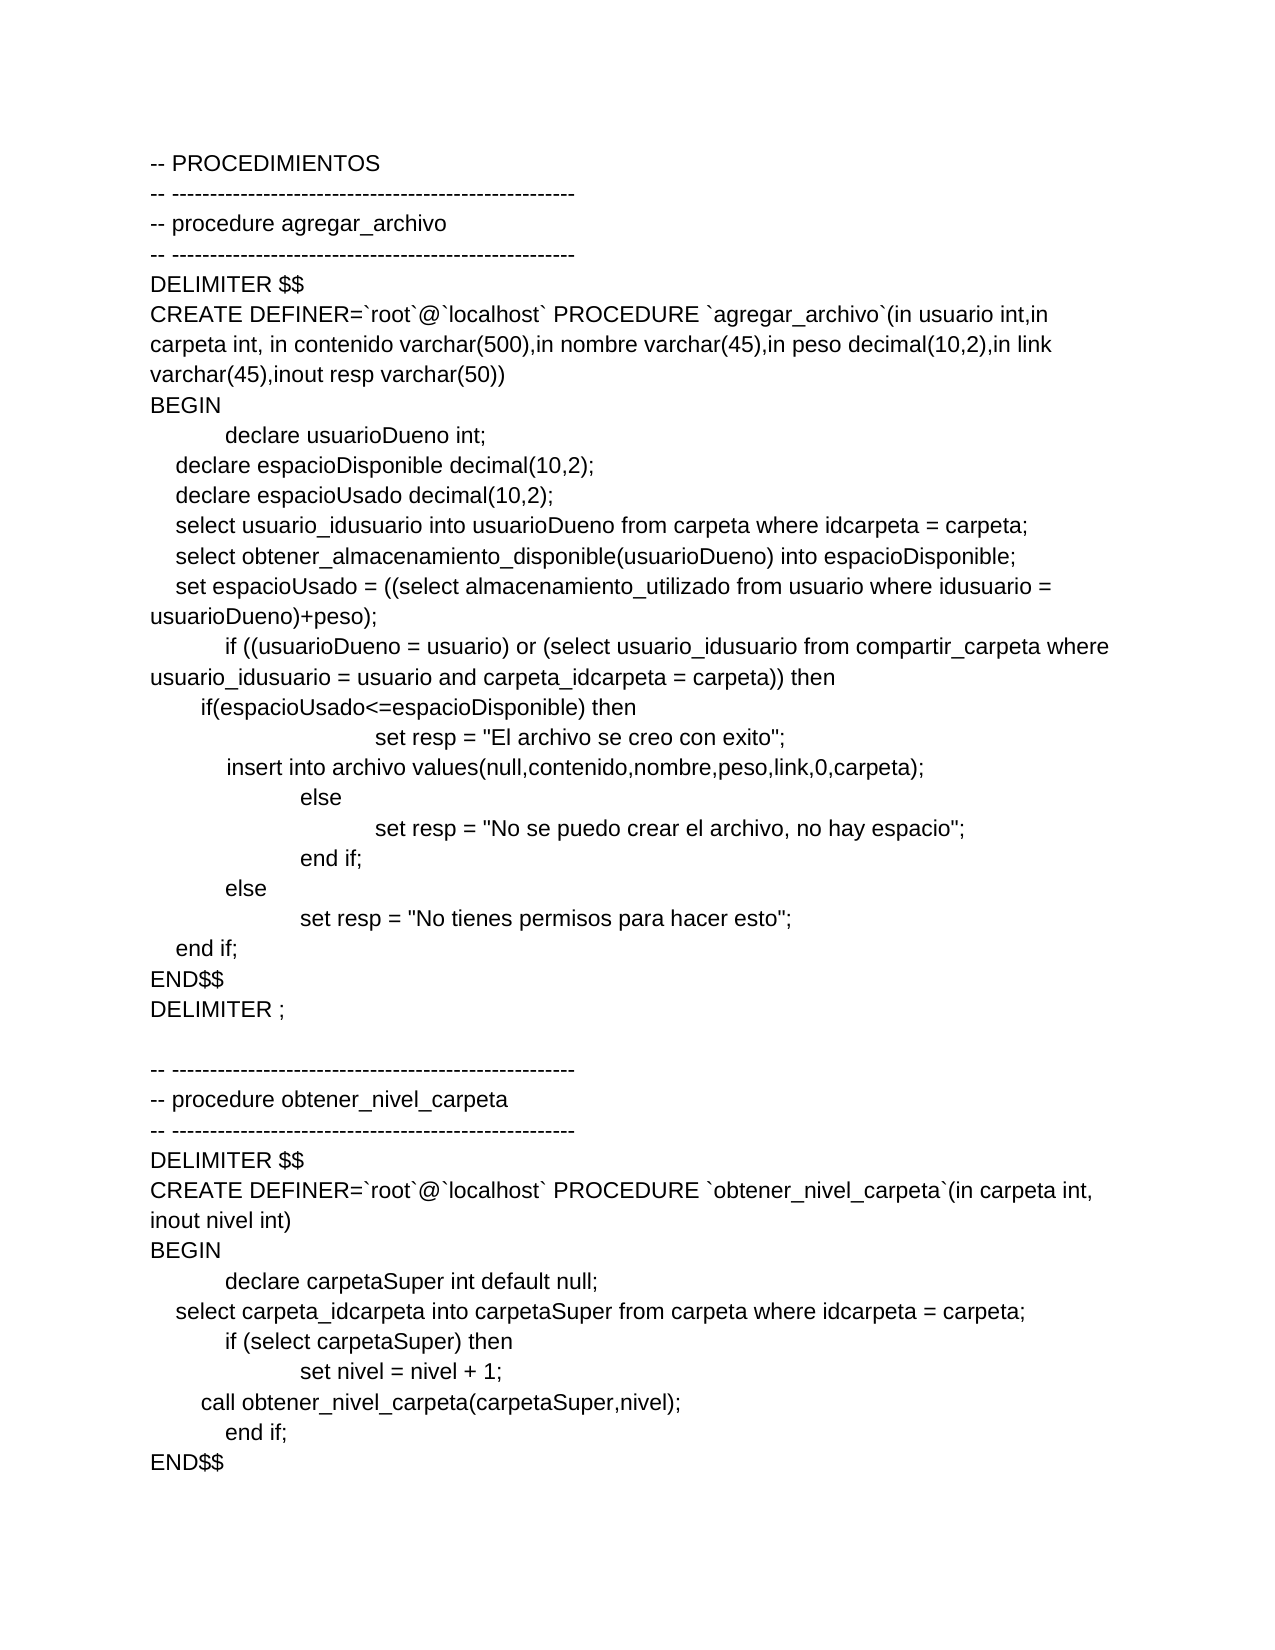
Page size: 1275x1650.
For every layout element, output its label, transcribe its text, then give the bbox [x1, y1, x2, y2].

text END$$ [150, 966, 1125, 992]
text -- ----------------------------------------------------- [150, 1056, 1125, 1083]
text declare espacioUsado decimal(10,2); [150, 482, 1125, 509]
text -- procedure agregar_archivo [150, 210, 1125, 237]
text -- PROCEDIMIENTOS [150, 150, 1125, 176]
text -- ----------------------------------------------------- [150, 1117, 1125, 1143]
text BEGIN [150, 1237, 1125, 1264]
text select obtener_almacenamiento_disponible(usuarioDueno) into espacioDisponible; [150, 543, 1125, 569]
text set espacioUsado = ((select almacenamiento_utilizado from usuario where idusuario = usuarioDueno)+peso); [150, 573, 1125, 629]
text else [150, 784, 1125, 811]
text set resp = "No tienes permisos para hacer esto"; [150, 905, 1125, 932]
text CREATE DEFINER=`root`@`localhost` PROCEDURE `agregar_archivo`(in usuario int,in carpeta int, in contenido varchar(500),in nombre varchar(45),in peso decimal(10,2),in link varchar(45),inout resp varchar(50)) [150, 301, 1125, 388]
text declare espacioDisponible decimal(10,2); [150, 452, 1125, 478]
text CREATE DEFINER=`root`@`localhost` PROCEDURE `obtener_nivel_carpeta`(in carpeta int, inout nivel int) [150, 1177, 1125, 1234]
text set nivel = nivel + 1; [150, 1358, 1125, 1385]
text -- ----------------------------------------------------- [150, 180, 1125, 207]
text set resp = "No se puedo crear el archivo, no hay espacio"; [150, 814, 1125, 841]
text declare carpetaSuper int default null; [150, 1268, 1125, 1294]
text call obtener_nivel_carpeta(carpetaSuper,nivel); [150, 1388, 1125, 1415]
text end if; [150, 845, 1125, 871]
text select carpeta_idcarpeta into carpetaSuper from carpeta where idcarpeta = carpeta; [150, 1298, 1125, 1324]
text -- procedure obtener_nivel_carpeta [150, 1086, 1125, 1113]
text BEGIN [150, 392, 1125, 418]
text insert into archivo values(null,contenido,nombre,peso,link,0,carpeta); [150, 754, 1125, 781]
text if ((usuarioDueno = usuario) or (select usuario_idusuario from compartir_carpeta where usuario_idusuario = usuario and carpeta_idcarpeta = carpeta)) then [150, 633, 1125, 690]
text END$$ [150, 1449, 1125, 1475]
text else [150, 875, 1125, 901]
text if (select carpetaSuper) then [150, 1328, 1125, 1354]
text if(espacioUsado<=espacioDisponible) then [150, 694, 1125, 720]
text end if; [150, 1419, 1125, 1445]
text declare usuarioDueno int; [150, 422, 1125, 448]
text set resp = "El archivo se creo con exito"; [150, 724, 1125, 750]
text DELIMITER $$ [150, 271, 1125, 297]
text -- ----------------------------------------------------- [150, 241, 1125, 267]
text DELIMITER $$ [150, 1147, 1125, 1173]
text DELIMITER ; [150, 996, 1125, 1022]
text select usuario_idusuario into usuarioDueno from carpeta where idcarpeta = carpeta; [150, 512, 1125, 539]
text end if; [150, 935, 1125, 962]
